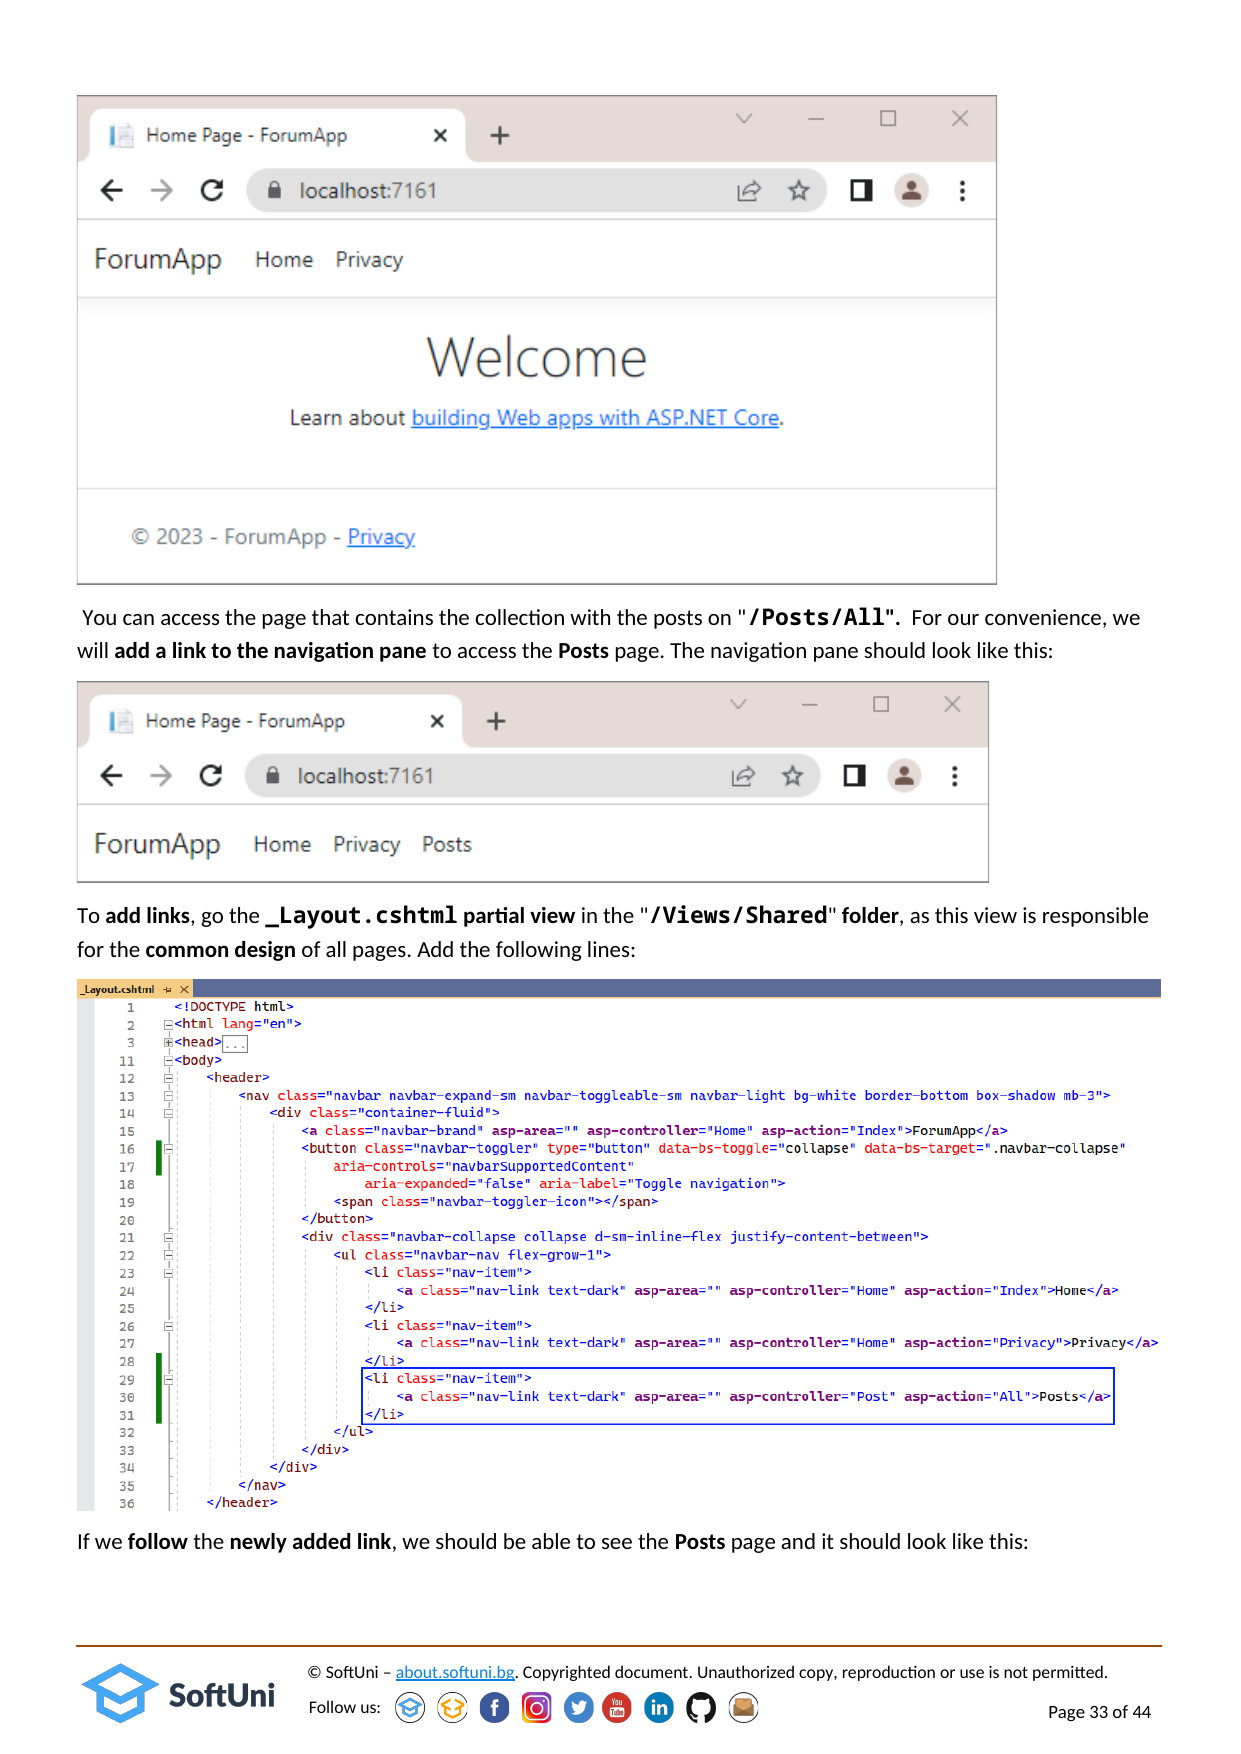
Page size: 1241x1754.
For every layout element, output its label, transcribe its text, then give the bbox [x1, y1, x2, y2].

picture [479, 1692, 510, 1723]
picture [75, 1658, 281, 1729]
picture [644, 1692, 653, 1701]
picture [437, 1692, 468, 1723]
picture [76, 979, 1161, 1511]
picture [644, 1714, 653, 1723]
picture [728, 1692, 759, 1723]
picture [76, 681, 990, 883]
picture [658, 1705, 667, 1714]
text You can access the page that contains the collection with the posts on "/Posts/All". For our convenience, we will add a link to the navigation pane to access the Posts page. The navigation pane should look like this: [77, 601, 1163, 665]
picture [665, 1714, 674, 1723]
picture [76, 95, 998, 585]
picture [395, 1692, 425, 1723]
picture [686, 1692, 716, 1723]
picture [665, 1692, 674, 1701]
picture [564, 1692, 594, 1723]
text If we follow the newly added link, we should be able to see the Posts page and it should look like this: [77, 1527, 1163, 1555]
picture [602, 1692, 632, 1723]
picture [522, 1692, 552, 1723]
text To add links, go the _Layout.cshtml partial view in the "/Views/Shared" folder, as this view is responsible for the common design of all pages. Add the following lines: [77, 899, 1163, 963]
